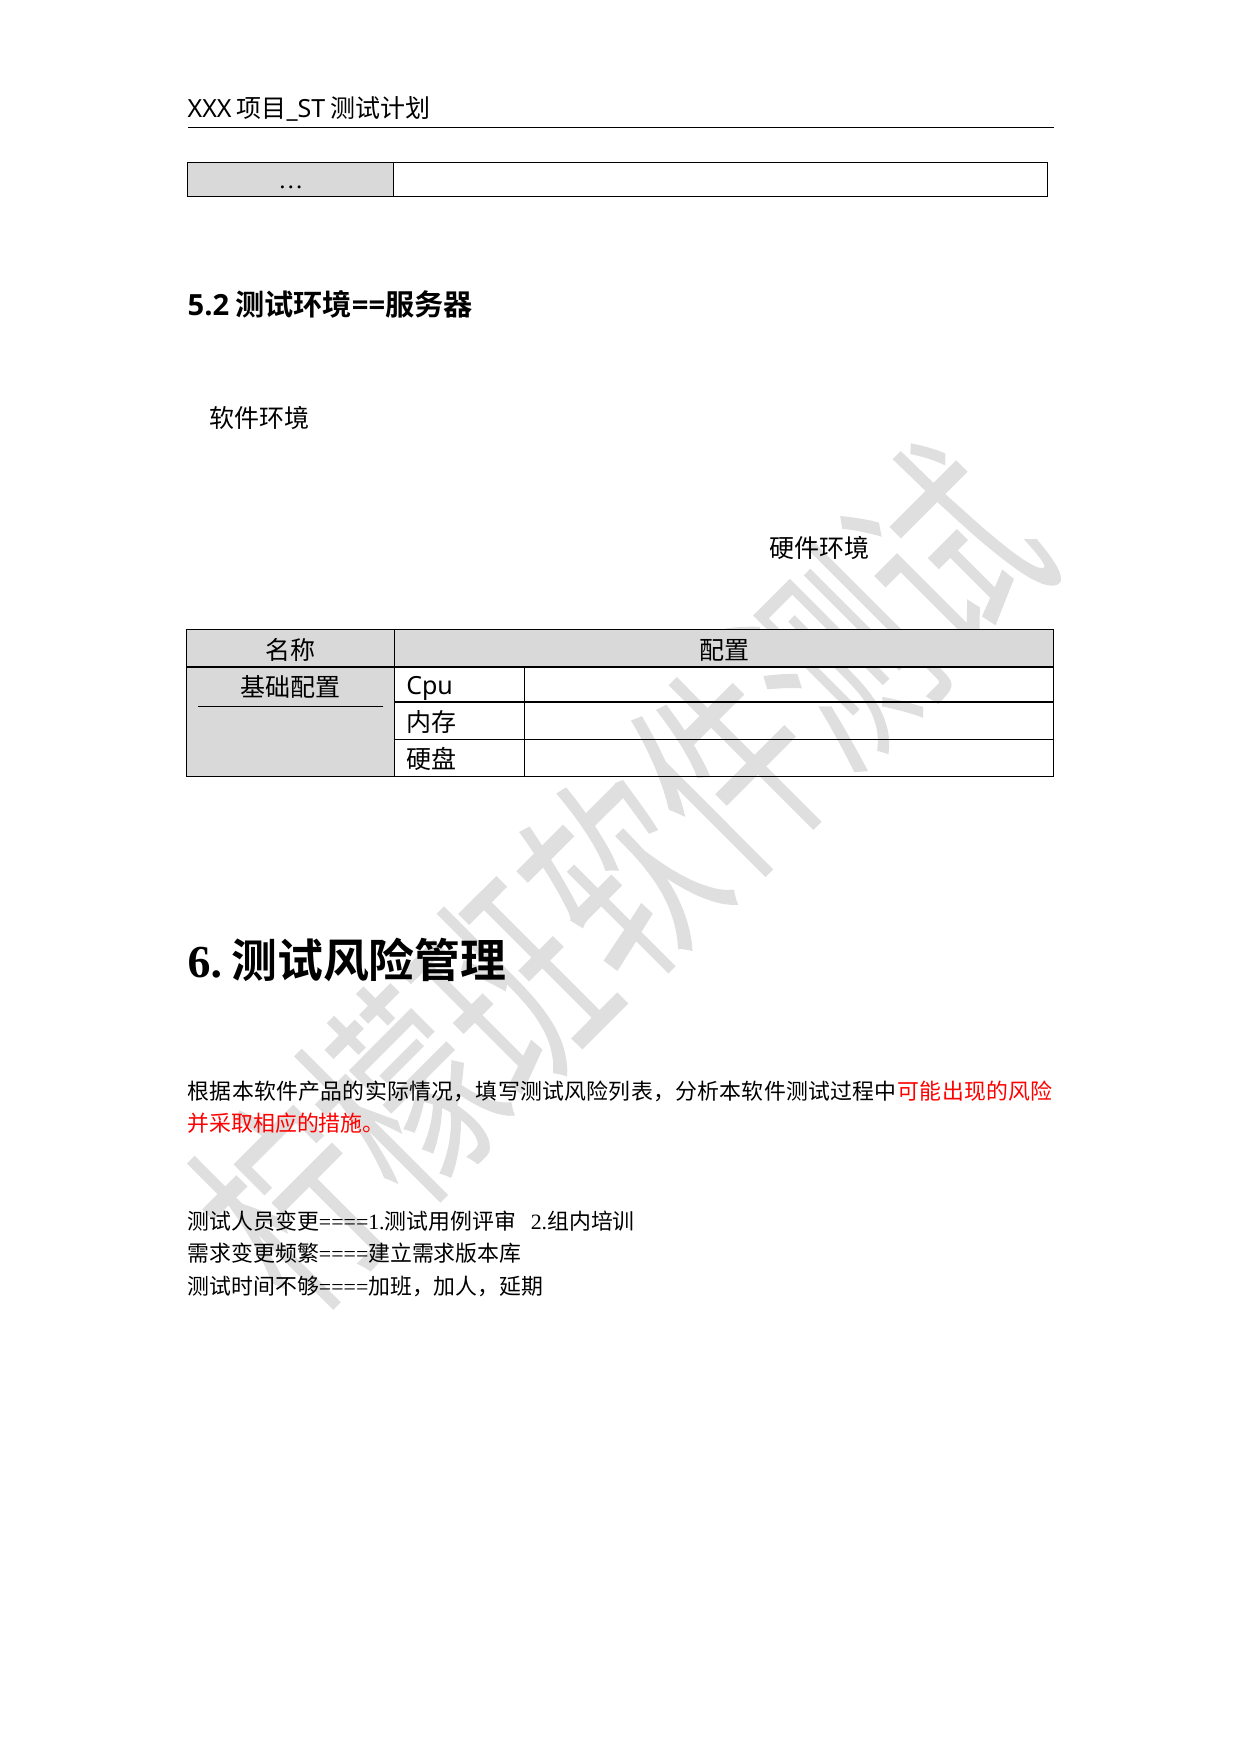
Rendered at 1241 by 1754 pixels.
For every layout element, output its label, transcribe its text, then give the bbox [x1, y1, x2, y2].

text 软件环境 [187, 384, 1053, 449]
table_cell Cpu [395, 668, 524, 701]
subtitle 测试风险管理 [187, 777, 1053, 1006]
table_header 配置 [395, 630, 1053, 666]
text 根据本软件产品的实际情况，填写测试风险列表，分析本软件测试过程中可能出现的风险并采取相应的措施。 [187, 1073, 1053, 1138]
text 需求变更频繁====建立需求版本库 [187, 1236, 1053, 1268]
text 测试时间不够====加班，加人，延期 [187, 1268, 1053, 1301]
table_cell 内存 [395, 703, 524, 739]
table_cell [525, 668, 1053, 701]
table_cell 硬盘 [395, 740, 524, 776]
table_cell … [188, 163, 393, 196]
table_cell [394, 163, 1047, 196]
table_cell [525, 740, 1053, 776]
text 测试人员变更====1.测试用例评审 2.组内培训 [187, 1203, 1053, 1236]
table_cell 基础配置 [187, 668, 394, 776]
subtitle 5.2测试环境==服务器 [187, 271, 1053, 336]
table_cell [525, 703, 1053, 739]
text 硬件环境 [187, 514, 1053, 579]
table_header 名称 [187, 630, 394, 666]
